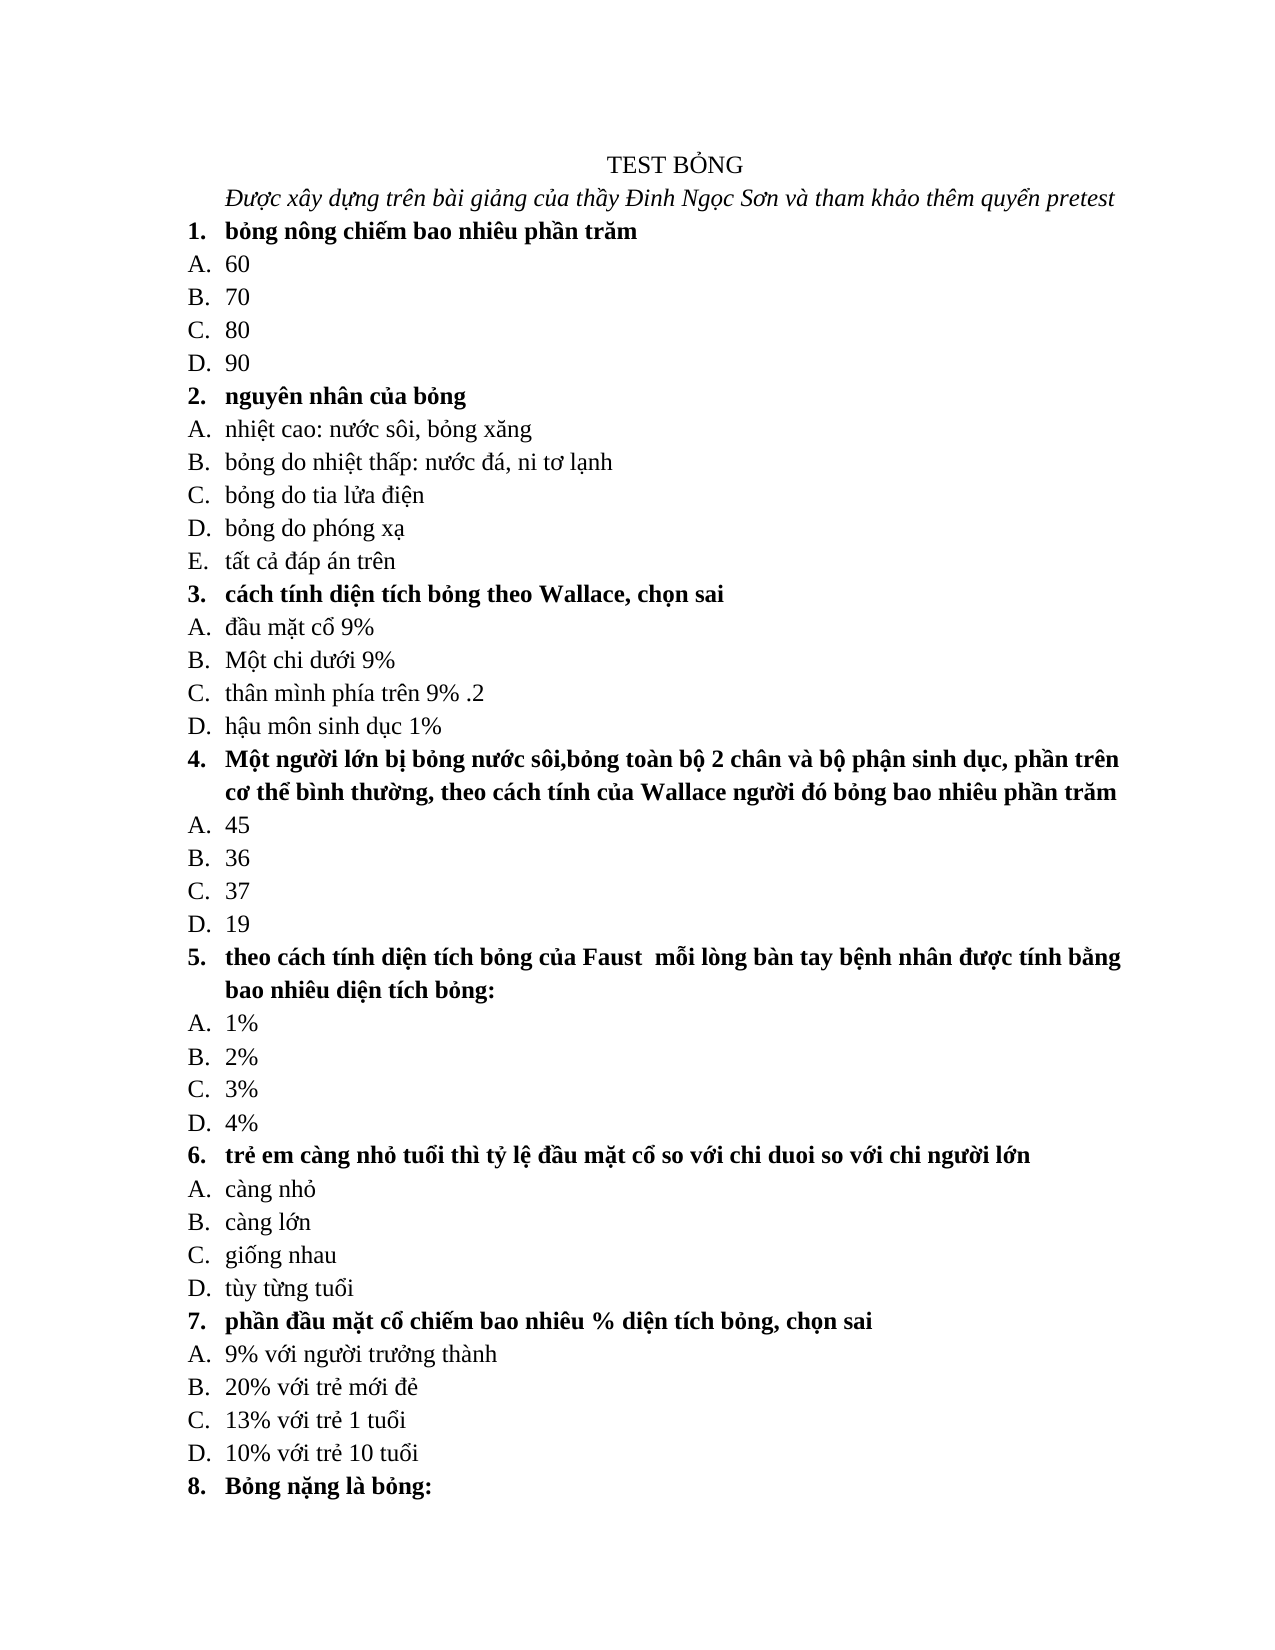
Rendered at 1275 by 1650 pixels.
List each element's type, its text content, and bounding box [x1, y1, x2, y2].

list nguyên nhân của bỏng [187, 381, 1125, 410]
list TEST BỎNG [225, 150, 1125, 179]
list tùy từng tuổi [187, 1273, 1125, 1301]
list Một chi dưới 9% [187, 645, 1125, 674]
list 37 [187, 876, 1125, 905]
list bỏng nông chiếm bao nhiêu phần trăm [187, 216, 1125, 245]
list Một người lớn bị bỏng nước sôi,bỏng toàn bộ 2 chân và bộ phận sinh dục, phần trên cơ thể bình thường, theo cách tính của Wallace người đó bỏng bao nhiêu phần trăm [187, 744, 1125, 806]
list hậu môn sinh dục 1% [187, 711, 1125, 740]
list 19 [187, 909, 1125, 938]
list thân mình phía trên 9% .2 [187, 678, 1125, 707]
list càng nhỏ [187, 1174, 1125, 1202]
list càng lớn [187, 1207, 1125, 1235]
list 4% [187, 1108, 1125, 1136]
list 80 [187, 315, 1125, 344]
list cách tính diện tích bỏng theo Wallace, chọn sai [187, 579, 1125, 608]
list 13% với trẻ 1 tuổi [187, 1405, 1125, 1433]
list bỏng do tia lửa điện [187, 480, 1125, 509]
list bỏng do nhiệt thấp: nước đá, ni tơ lạnh [187, 447, 1125, 476]
list trẻ em càng nhỏ tuổi thì tỷ lệ đầu mặt cổ so với chi duoi so với chi người lớn [187, 1141, 1125, 1169]
list 60 [187, 249, 1125, 278]
list giống nhau [187, 1240, 1125, 1268]
list Được xây dựng trên bài giảng của thầy Đinh Ngọc Sơn và tham khảo thêm quyển pretest [225, 183, 1125, 212]
list 90 [187, 348, 1125, 377]
list nhiệt cao: nước sôi, bỏng xăng [187, 414, 1125, 443]
list 10% với trẻ 10 tuổi [187, 1438, 1125, 1467]
list Bỏng nặng là bỏng: [187, 1471, 1125, 1499]
list 1% [187, 1008, 1125, 1037]
list 45 [187, 810, 1125, 839]
list 70 [187, 282, 1125, 311]
list 36 [187, 843, 1125, 872]
list tất cả đáp án trên [187, 546, 1125, 575]
list 2% [187, 1042, 1125, 1070]
list đầu mặt cổ 9% [187, 612, 1125, 641]
list 20% với trẻ mới đẻ [187, 1372, 1125, 1401]
list 3% [187, 1074, 1125, 1103]
list theo cách tính diện tích bỏng của Faust mỗi lòng bàn tay bệnh nhân được tính bằng bao nhiêu diện tích bỏng: [187, 942, 1125, 1004]
list phần đầu mặt cổ chiếm bao nhiêu % diện tích bỏng, chọn sai [187, 1306, 1125, 1334]
list 9% với người trưởng thành [187, 1339, 1125, 1367]
list bỏng do phóng xạ [187, 513, 1125, 542]
